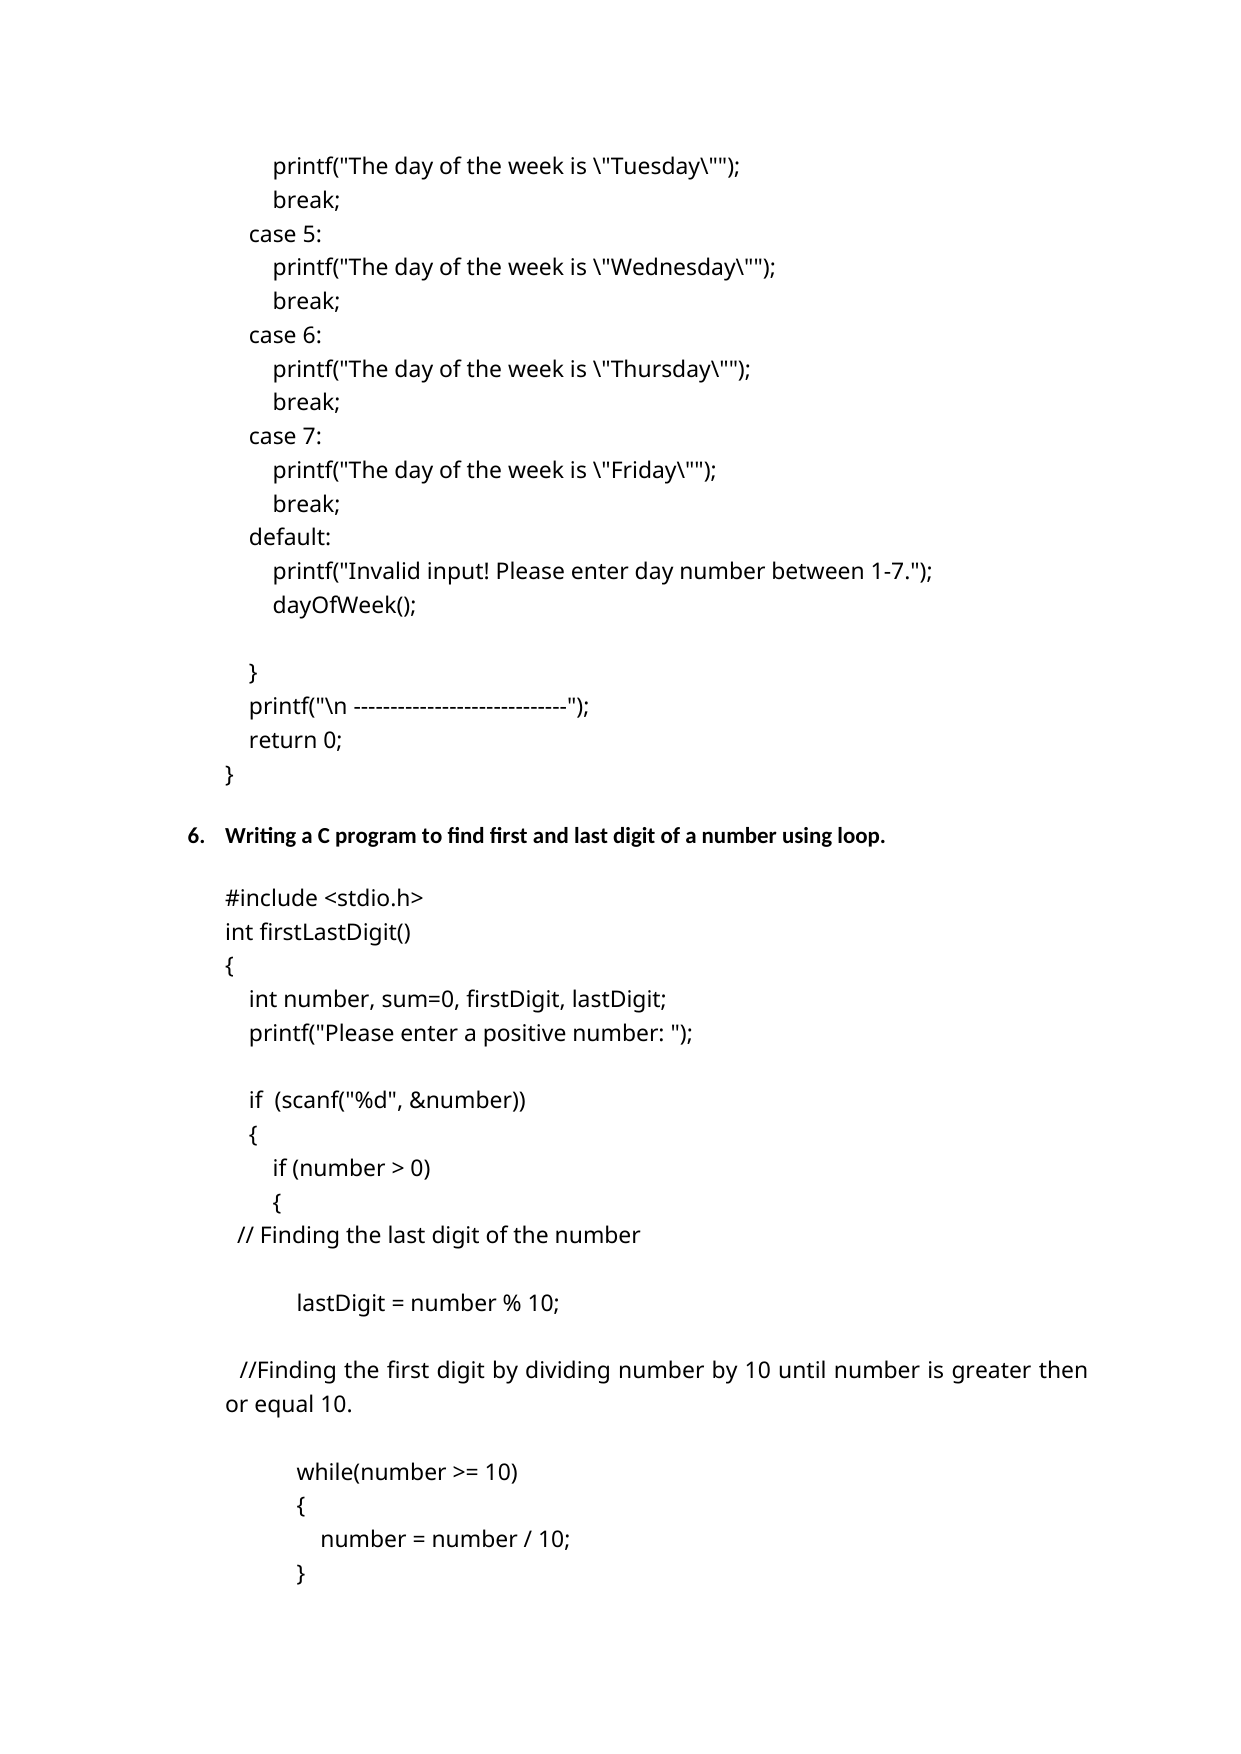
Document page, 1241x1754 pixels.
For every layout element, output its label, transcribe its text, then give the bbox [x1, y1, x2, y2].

list printf("The day of the week is \"Friday\""); [225, 454, 1090, 485]
list { [225, 949, 1090, 981]
list if (number > 0) [225, 1152, 1090, 1183]
list printf("The day of the week is \"Thursday\""); [225, 352, 1090, 384]
list dayOfWeek(); [225, 589, 1090, 620]
list { [225, 1118, 1090, 1149]
list while(number >= 10) [225, 1456, 1090, 1487]
list break; [225, 285, 1090, 316]
list default: [225, 521, 1090, 552]
list Writing a C program to find first and last digit of a number using loop. [187, 821, 1090, 849]
list #include <stdio.h> [225, 882, 1090, 913]
list printf("Please enter a positive number: "); [225, 1017, 1090, 1048]
list break; [225, 386, 1090, 417]
list case 5: [225, 217, 1090, 249]
list printf("\n -----------------------------"); [225, 690, 1090, 721]
list case 6: [225, 319, 1090, 350]
list return 0; [225, 724, 1090, 755]
list printf("Invalid input! Please enter day number between 1-7."); [225, 555, 1090, 586]
list break; [225, 184, 1090, 215]
list } [225, 757, 1090, 789]
list { [225, 1186, 1090, 1217]
list number = number / 10; [225, 1523, 1090, 1554]
list // Finding the last digit of the number [225, 1219, 1090, 1251]
list } [225, 1557, 1090, 1588]
list } [225, 656, 1090, 687]
list break; [225, 487, 1090, 519]
list int firstLastDigit() [225, 916, 1090, 947]
list if (scanf("%d", &number)) [225, 1084, 1090, 1116]
list //Finding the first digit by dividing number by 10 until number is greater then or equal 10. [225, 1354, 1090, 1419]
list lastDigit = number % 10; [225, 1287, 1090, 1318]
list case 7: [225, 420, 1090, 451]
list printf("The day of the week is \"Tuesday\""); [225, 150, 1090, 181]
list printf("The day of the week is \"Wednesday\""); [225, 251, 1090, 282]
list { [225, 1489, 1090, 1521]
list int number, sum=0, firstDigit, lastDigit; [225, 983, 1090, 1014]
